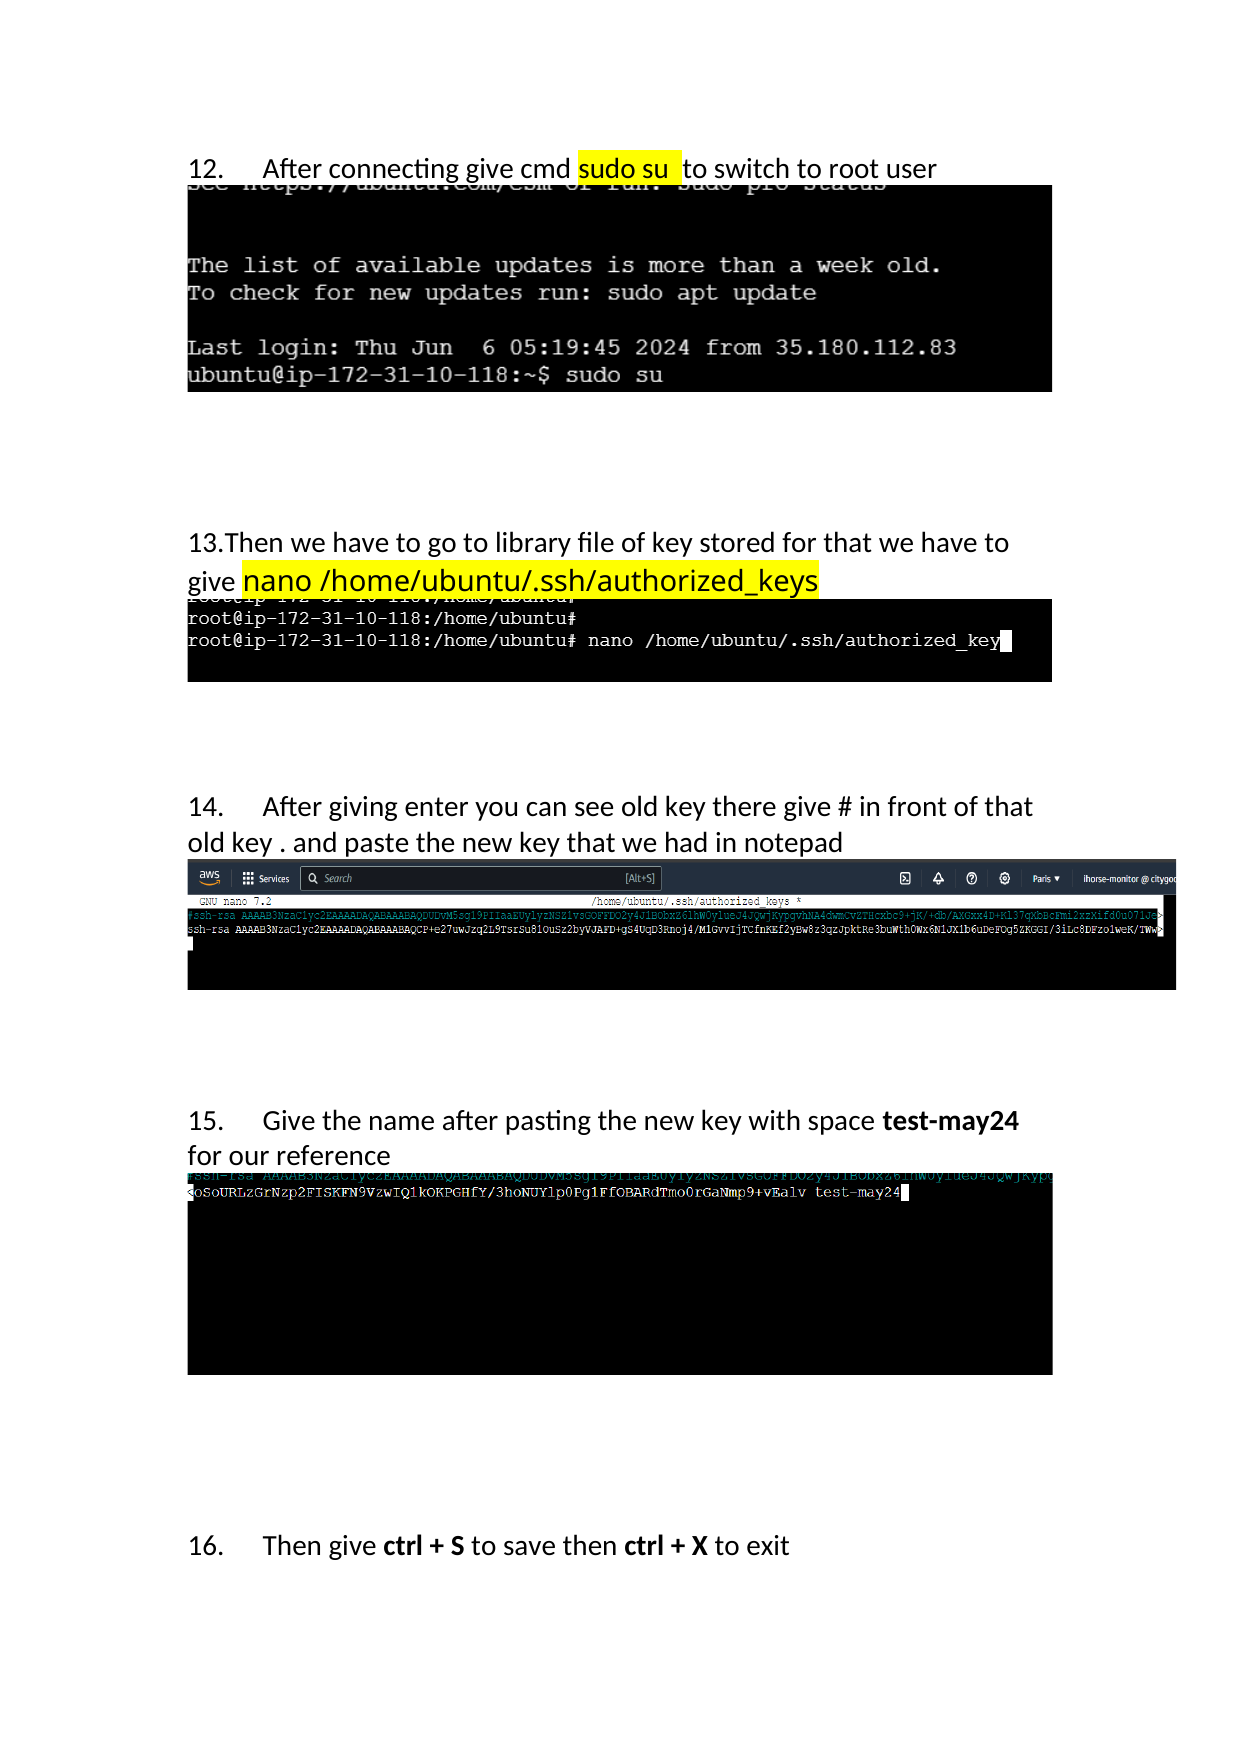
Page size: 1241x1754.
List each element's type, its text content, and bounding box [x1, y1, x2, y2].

picture [187, 859, 1177, 990]
list 13.Then we have to go to library file of key stored for that we have to give nano /home/ubuntu/.ssh/authorized_keys [187, 524, 1053, 599]
picture [187, 599, 1052, 682]
picture [187, 1173, 1053, 1375]
list Then give ctrl + S to save then ctrl + X to exit [187, 1527, 1053, 1563]
list After connecting give cmd sudo su to switch to root user [187, 150, 578, 185]
list Give the name after pasting the new key with space test-may24 for our reference [187, 1102, 1053, 1173]
list After giving enter you can see old key there give # in front of that old key . and paste the new key that we had in notepad [187, 788, 1053, 859]
picture [187, 185, 1053, 392]
list After connecting give cmd sudo su to switch to root user [682, 150, 1053, 185]
